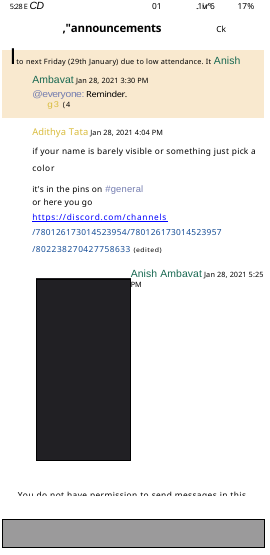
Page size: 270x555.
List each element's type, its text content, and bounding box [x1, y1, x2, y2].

text Adithya Tata Jan 28, 2021 4:04 PM [32, 125, 270, 138]
table_header Ito next Friday (29th January) due to low attendance. It Anish Ambavat Jan 28, 2021 3:30 PM @everyone: Reminder. g3 (4 [2, 50, 264, 118]
text ,"announcements Ck [47, 20, 270, 35]
text /780126173014523954/780126173014523957 /802238270427758633 (edited) [32, 227, 240, 255]
text if your name is barely visible or something just pick a color [32, 146, 262, 174]
text Anish Ambavat Jan 28, 2021 5:25 PM [32, 268, 270, 290]
